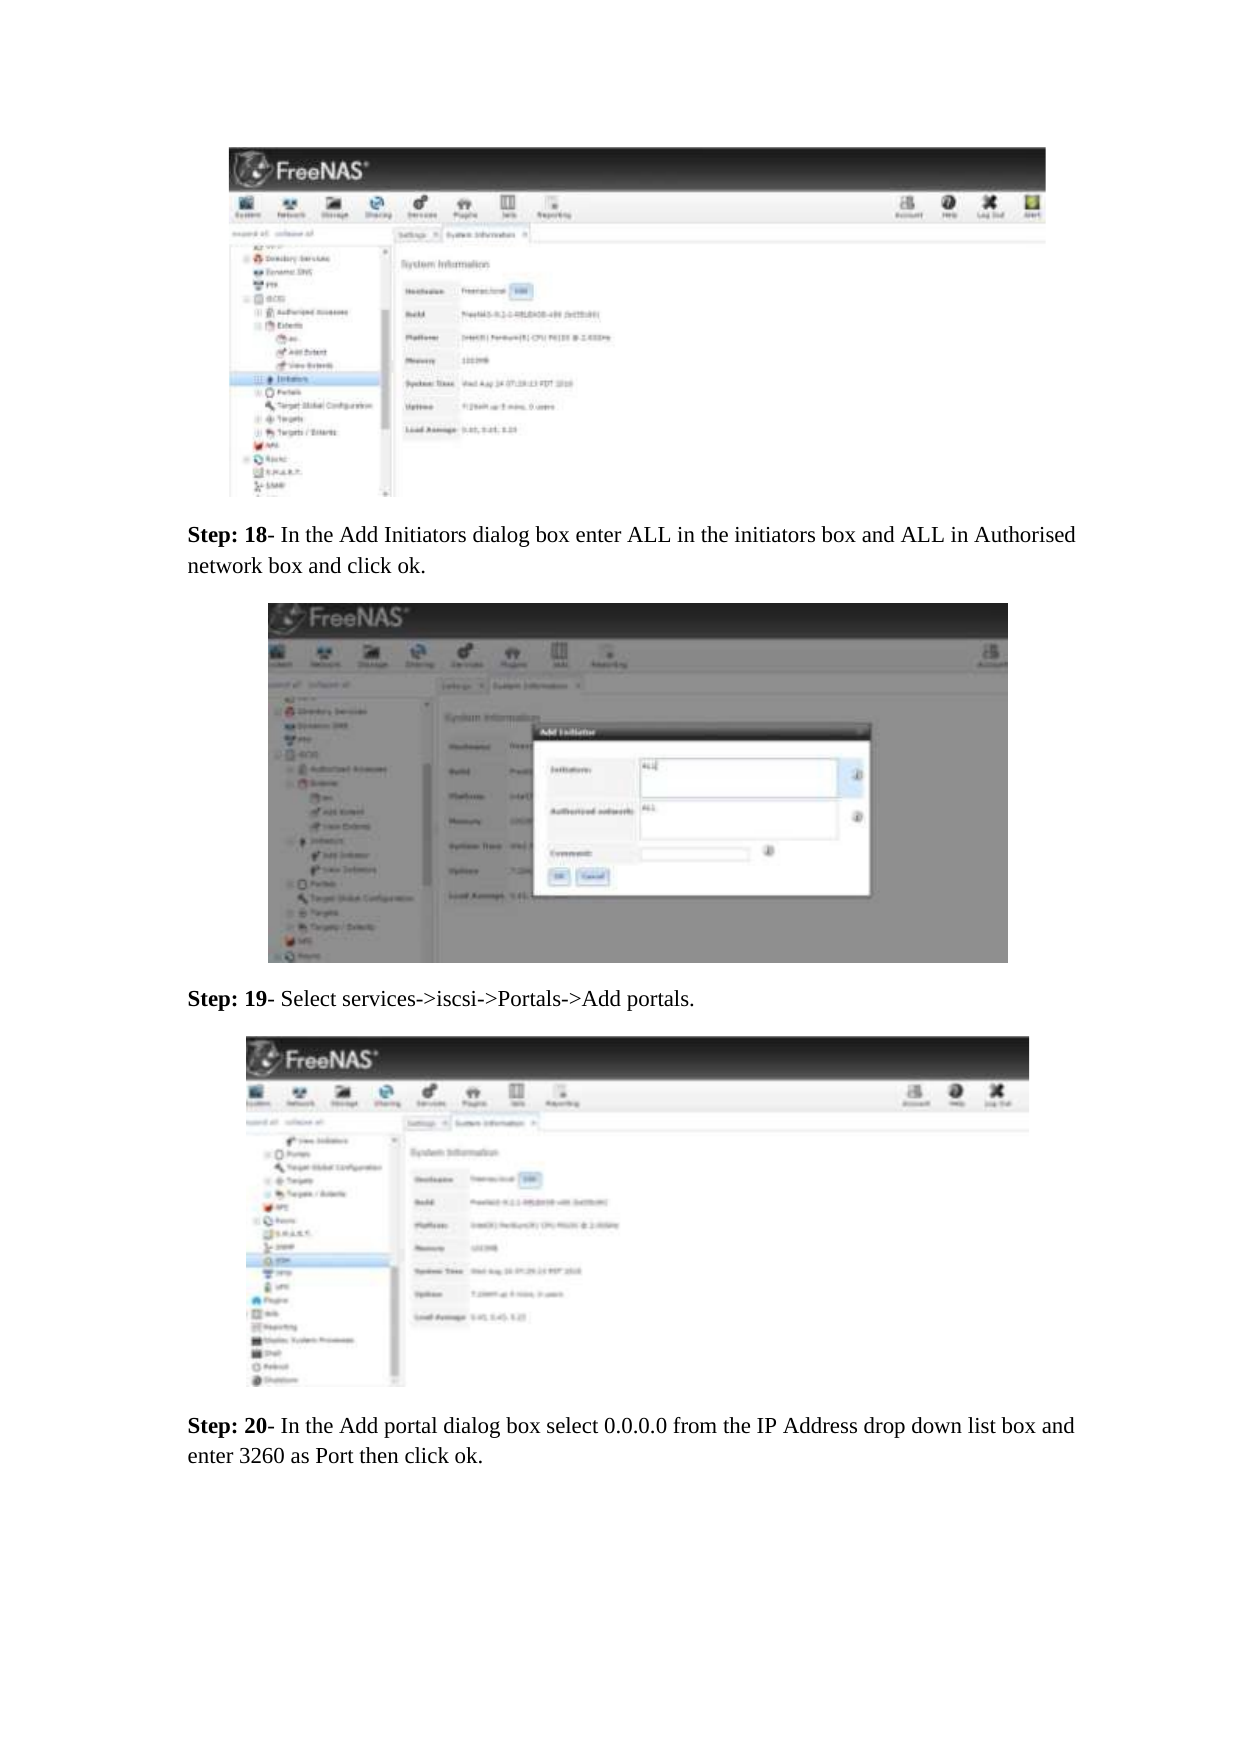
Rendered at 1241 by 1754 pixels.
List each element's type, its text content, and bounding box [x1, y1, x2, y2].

text Step: 18- In the Add Initiators dialog box enter ALL in the initiators box and ALL in Authorised network box and click ok. [187, 521, 1103, 578]
picture [246, 1036, 1030, 1387]
picture [228, 147, 1046, 497]
picture [268, 603, 1008, 963]
